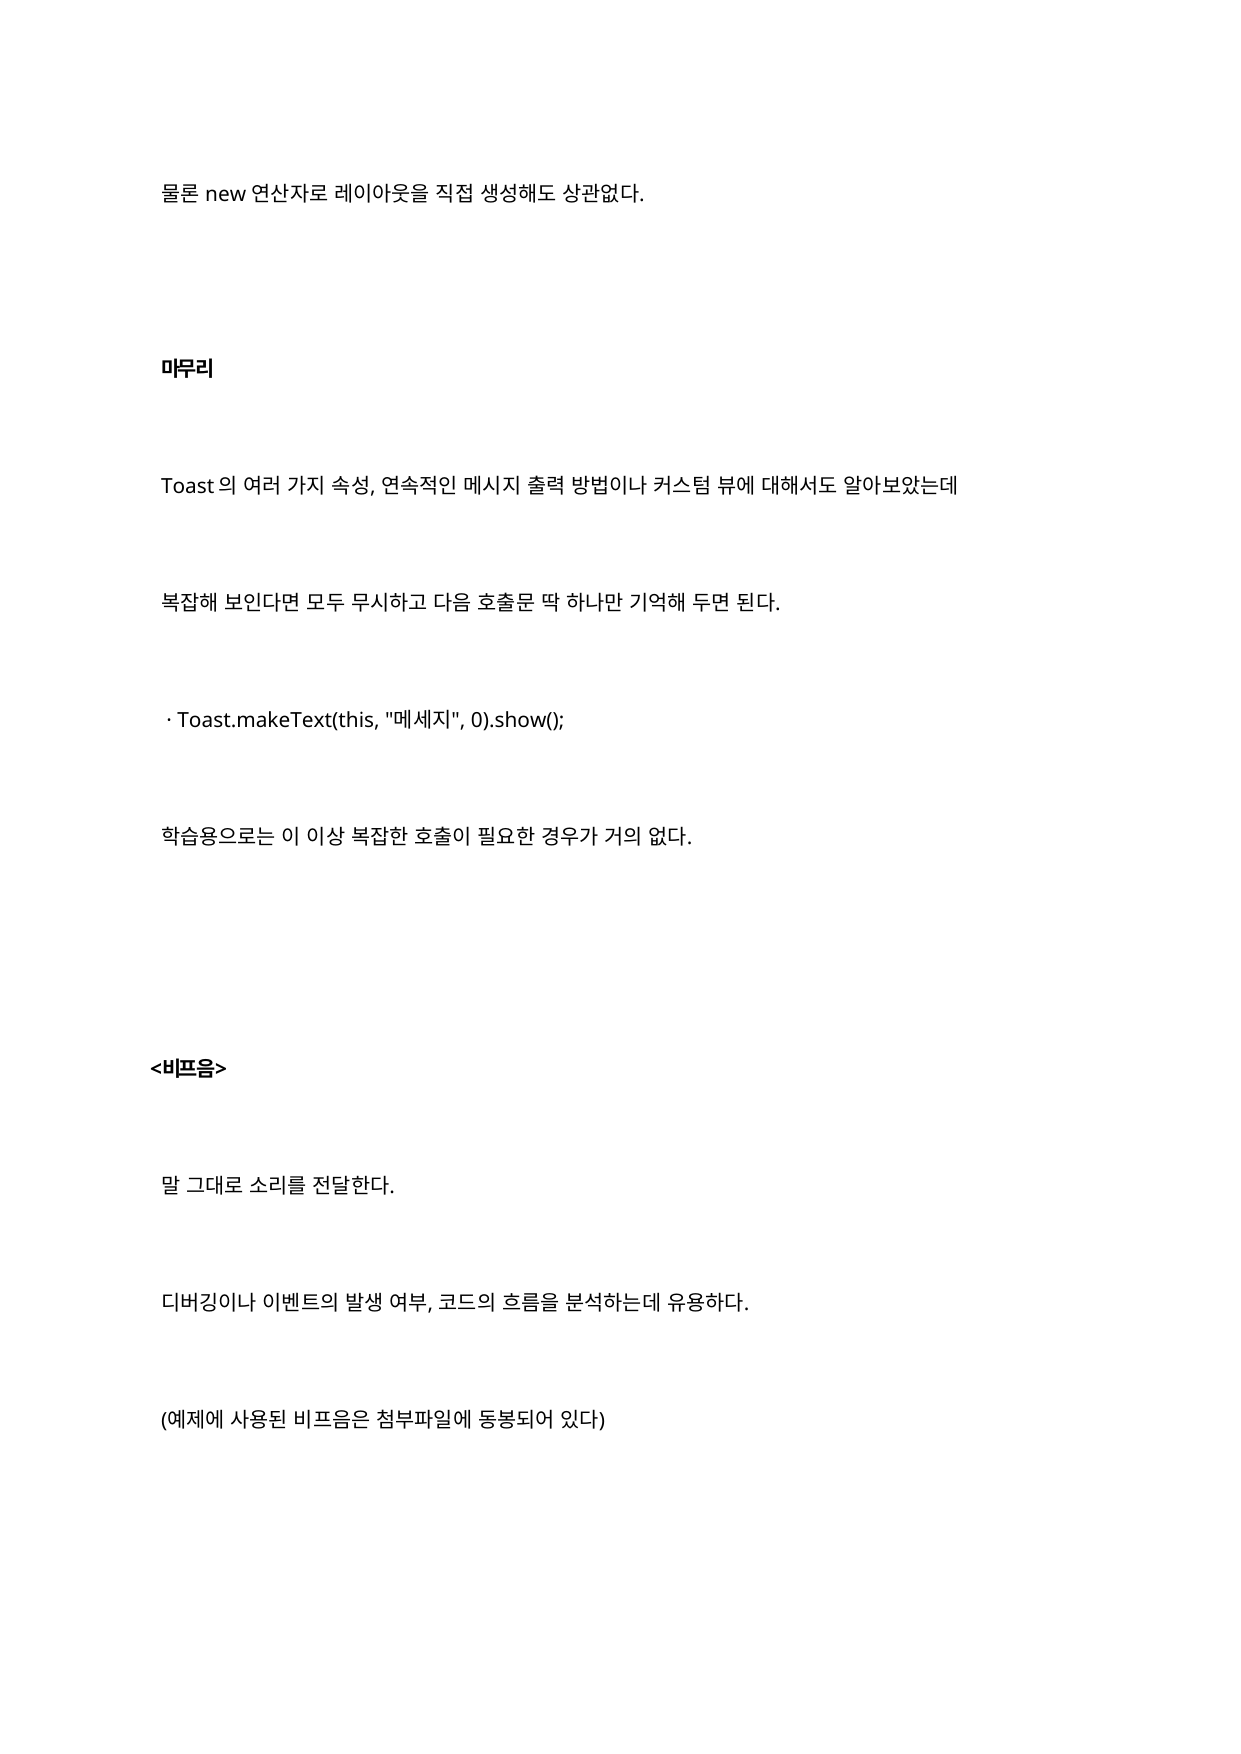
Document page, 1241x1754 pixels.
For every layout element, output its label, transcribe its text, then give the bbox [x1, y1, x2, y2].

text (예제에 사용된 비프음은 첨부파일에 동봉되어 있다) [150, 1404, 1090, 1434]
text 말 그대로 소리를 전달한다. [150, 1169, 1090, 1200]
text <비프음> [150, 1052, 1090, 1083]
text 마무리 [150, 352, 1090, 382]
text 디버깅이나 이벤트의 발생 여부, 코드의 흐름을 분석하는데 유용하다. [150, 1287, 1090, 1317]
text 학습용으로는 이 이상 복잡한 호출이 필요한 경우가 거의 없다. [150, 820, 1090, 851]
text Toast의 여러 가지 속성, 연속적인 메시지 출력 방법이나 커스텀 뷰에 대해서도 알아보았는데 [150, 469, 1090, 499]
text 복잡해 보인다면 모두 무시하고 다음 호출문 딱 하나만 기억해 두면 된다. [150, 586, 1090, 616]
text · Toast.makeText(this, "메세지", 0).show(); [150, 703, 1090, 733]
text 물론 new 연산자로 레이아웃을 직접 생성해도 상관없다. [150, 177, 1090, 207]
